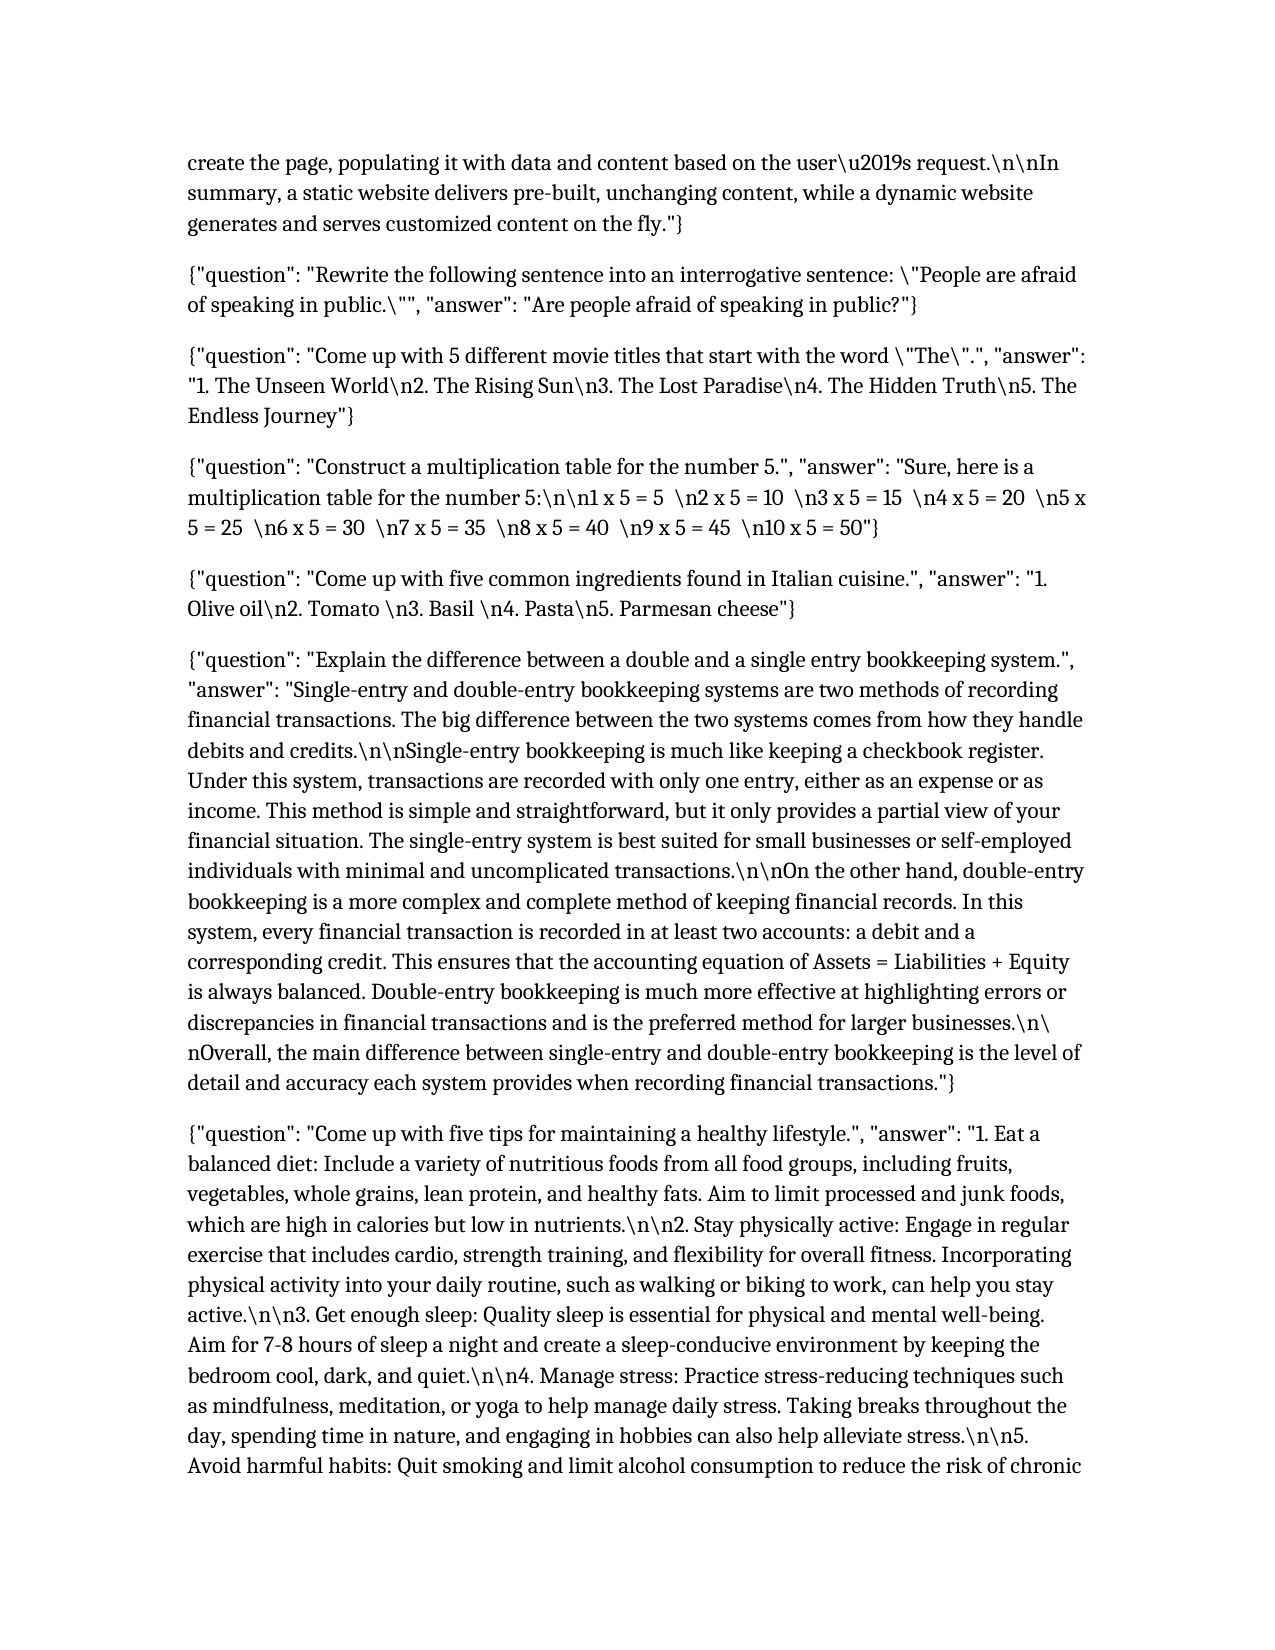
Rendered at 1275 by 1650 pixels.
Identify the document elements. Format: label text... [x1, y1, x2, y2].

text {"question": "Construct a multiplication table for the number 5.", "answer": "Sure, here is a multiplication table for the number 5:\n\n1 x 5 = 5 \n2 x 5 = 10 \n3 x 5 = 15 \n4 x 5 = 20 \n5 x 5 = 25 \n6 x 5 = 30 \n7 x 5 = 35 \n8 x 5 = 40 \n9 x 5 = 45 \n10 x 5 = 50"} [187, 454, 1087, 541]
text {"question": "Explain the difference between a double and a single entry bookkeeping system.", "answer": "Single-entry and double-entry bookkeeping systems are two methods of recording financial transactions. The big difference between the two systems comes from how they handle debits and credits.\n\nSingle-entry bookkeeping is much like keeping a checkbook register. Under this system, transactions are recorded with only one entry, either as an expense or as income. This method is simple and straightforward, but it only provides a partial view of your financial situation. The single-entry system is best suited for small businesses or self-employed individuals with minimal and uncomplicated transactions.\n\nOn the other hand, double-entry bookkeeping is a more complex and complete method of keeping financial records. In this system, every financial transaction is recorded in at least two accounts: a debit and a corresponding credit. This ensures that the accounting equation of Assets = Liabilities + Equity is always balanced. Double-entry bookkeeping is much more effective at highlighting errors or discrepancies in financial transactions and is the preferred method for larger businesses.\n\nOverall, the main difference between single-entry and double-entry bookkeeping is the level of detail and accuracy each system provides when recording financial transactions."} [187, 647, 1087, 1096]
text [187, 1121, 1087, 1479]
text {"question": "Come up with 5 different movie titles that start with the word \"The\".", "answer": "1. The Unseen World\n2. The Rising Sun\n3. The Lost Paradise\n4. The Hidden Truth\n5. The Endless Journey"} [187, 343, 1087, 429]
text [187, 150, 1087, 237]
text {"question": "Come up with five common ingredients found in Italian cuisine.", "answer": "1. Olive oil\n2. Tomato \n3. Basil \n4. Pasta\n5. Parmesan cheese"} [187, 566, 1087, 622]
text {"question": "Rewrite the following sentence into an interrogative sentence: \"People are afraid of speaking in public.\"", "answer": "Are people afraid of speaking in public?"} [187, 261, 1087, 318]
